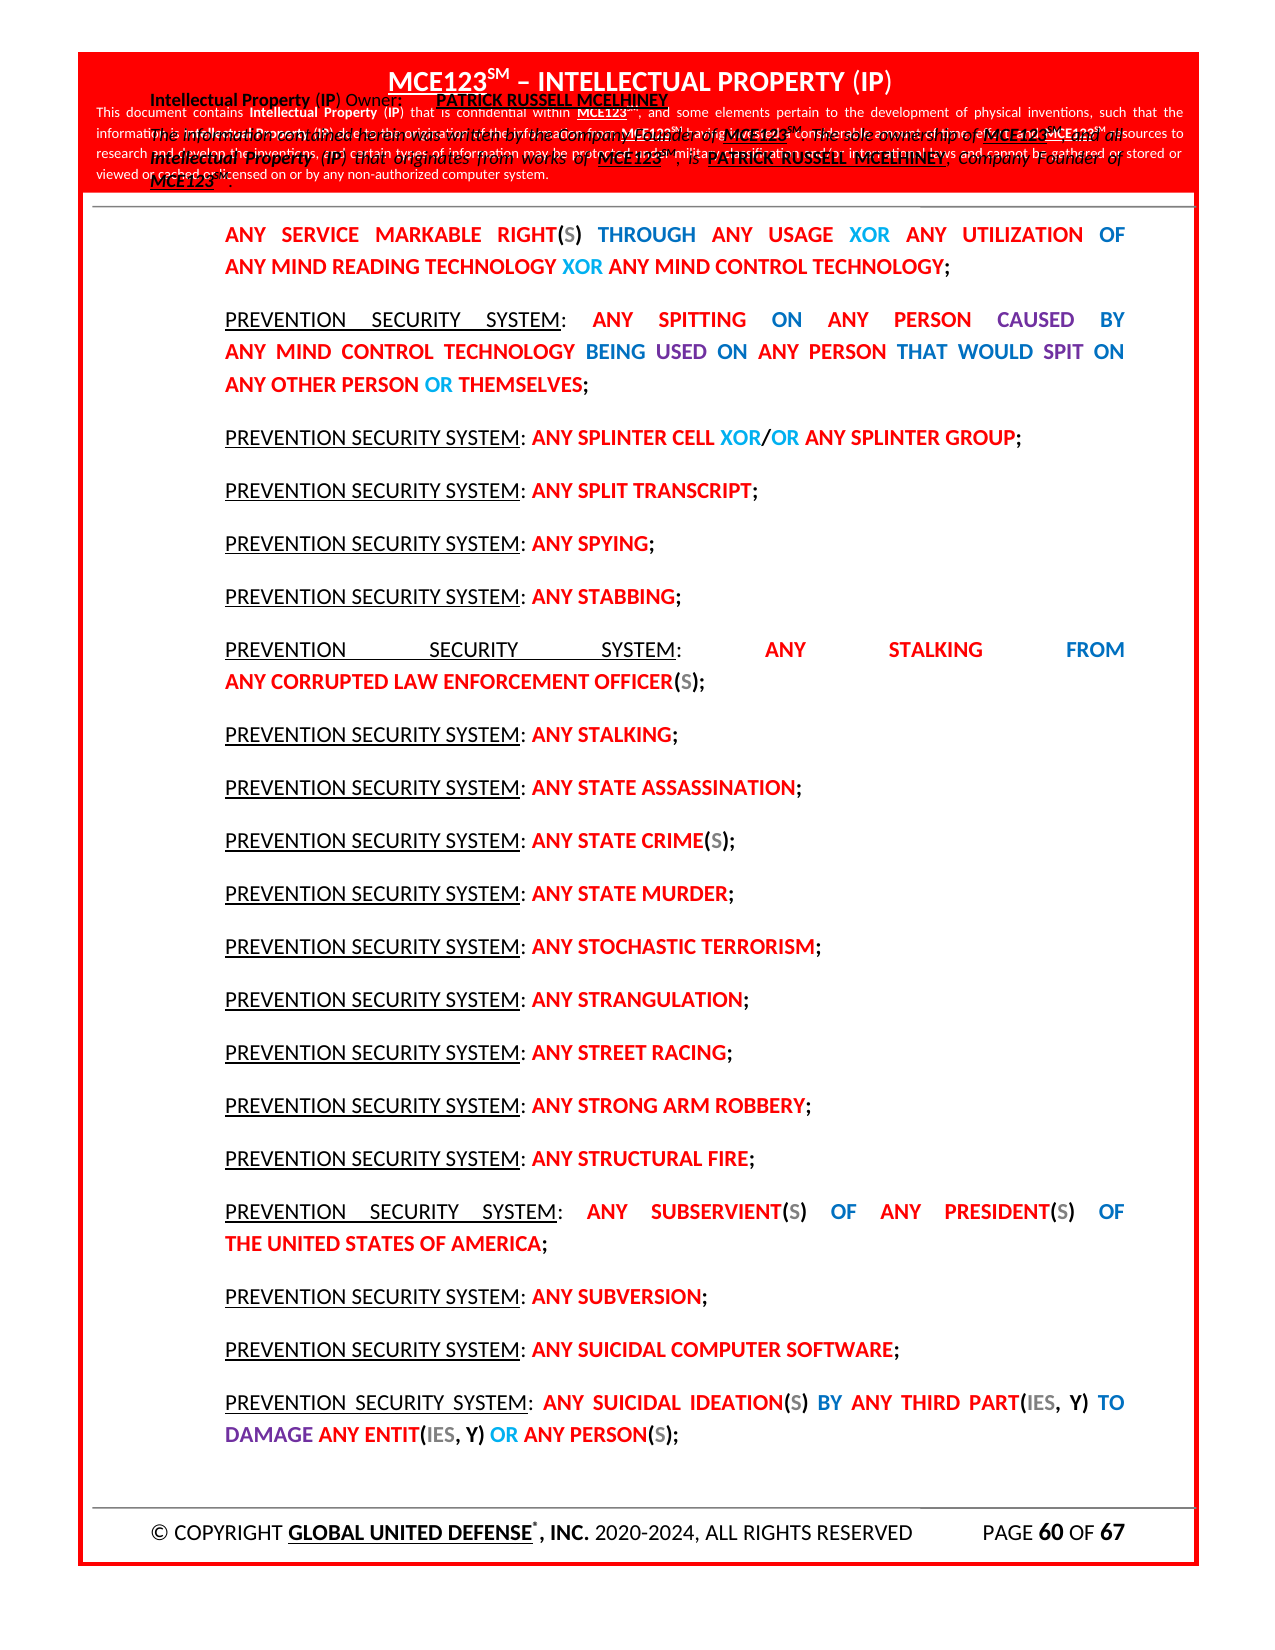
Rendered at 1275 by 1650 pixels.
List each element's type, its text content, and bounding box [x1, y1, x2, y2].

text PREVENTION SECURITY SYSTEM: ANY SUBVERSION; [225, 1282, 1125, 1310]
text PREVENTION SECURITY SYSTEM: ANY STRANGULATION; [225, 985, 1125, 1013]
text PREVENTION SECURITY SYSTEM: ANY STALKING; [225, 720, 1125, 748]
text PREVENTION SECURITY SYSTEM: ANY SUICIDAL COMPUTER SOFTWARE; [225, 1335, 1125, 1363]
text PREVENTION SECURITY SYSTEM: ANY SPLINTER CELL XOR/OR ANY SPLINTER GROUP; [225, 423, 1125, 451]
text PREVENTION SECURITY SYSTEM: ANY STATE ASSASSINATION; [225, 773, 1125, 801]
text PREVENTION SECURITY SYSTEM: ANY STRONG ARM ROBBERY; [225, 1091, 1125, 1119]
text PREVENTION SECURITY SYSTEM: ANY STALKING FROM ANY CORRUPTED LAW ENFORCEMENT OFFICER(S); [225, 635, 1125, 695]
text PREVENTION SECURITY SYSTEM: ANY SUBSERVIENT(S) OF ANY PRESIDENT(S) OF THE UNITED STATES OF AMERICA; [225, 1197, 1125, 1257]
text PREVENTION SECURITY SYSTEM: ANY STOCHASTIC TERRORISM; [225, 932, 1125, 960]
text PREVENTION SECURITY SYSTEM: ANY STATE MURDER; [225, 879, 1125, 907]
text PREVENTION SECURITY SYSTEM: ANY SPLIT TRANSCRIPT; [225, 476, 1125, 504]
text PREVENTION SECURITY SYSTEM: ANY STABBING; [225, 582, 1125, 610]
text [225, 220, 1125, 280]
text PREVENTION SECURITY SYSTEM: ANY SPITTING ON ANY PERSON CAUSED BY ANY MIND CONTROL TECHNOLOGY BEING USED ON ANY PERSON THAT WOULD SPIT ON ANY OTHER PERSON OR THEMSELVES; [225, 305, 1125, 398]
text PREVENTION SECURITY SYSTEM: ANY STREET RACING; [225, 1038, 1125, 1066]
text PREVENTION SECURITY SYSTEM: ANY SPYING; [225, 529, 1125, 557]
text PREVENTION SECURITY SYSTEM: ANY STRUCTURAL FIRE; [225, 1144, 1125, 1172]
text PREVENTION SECURITY SYSTEM: ANY SUICIDAL IDEATION(S) BY ANY THIRD PART(IES, Y) TO DAMAGE ANY ENTIT(IES, Y) OR ANY PERSON(S); [225, 1388, 1125, 1449]
text PREVENTION SECURITY SYSTEM: ANY STATE CRIME(S); [225, 826, 1125, 854]
